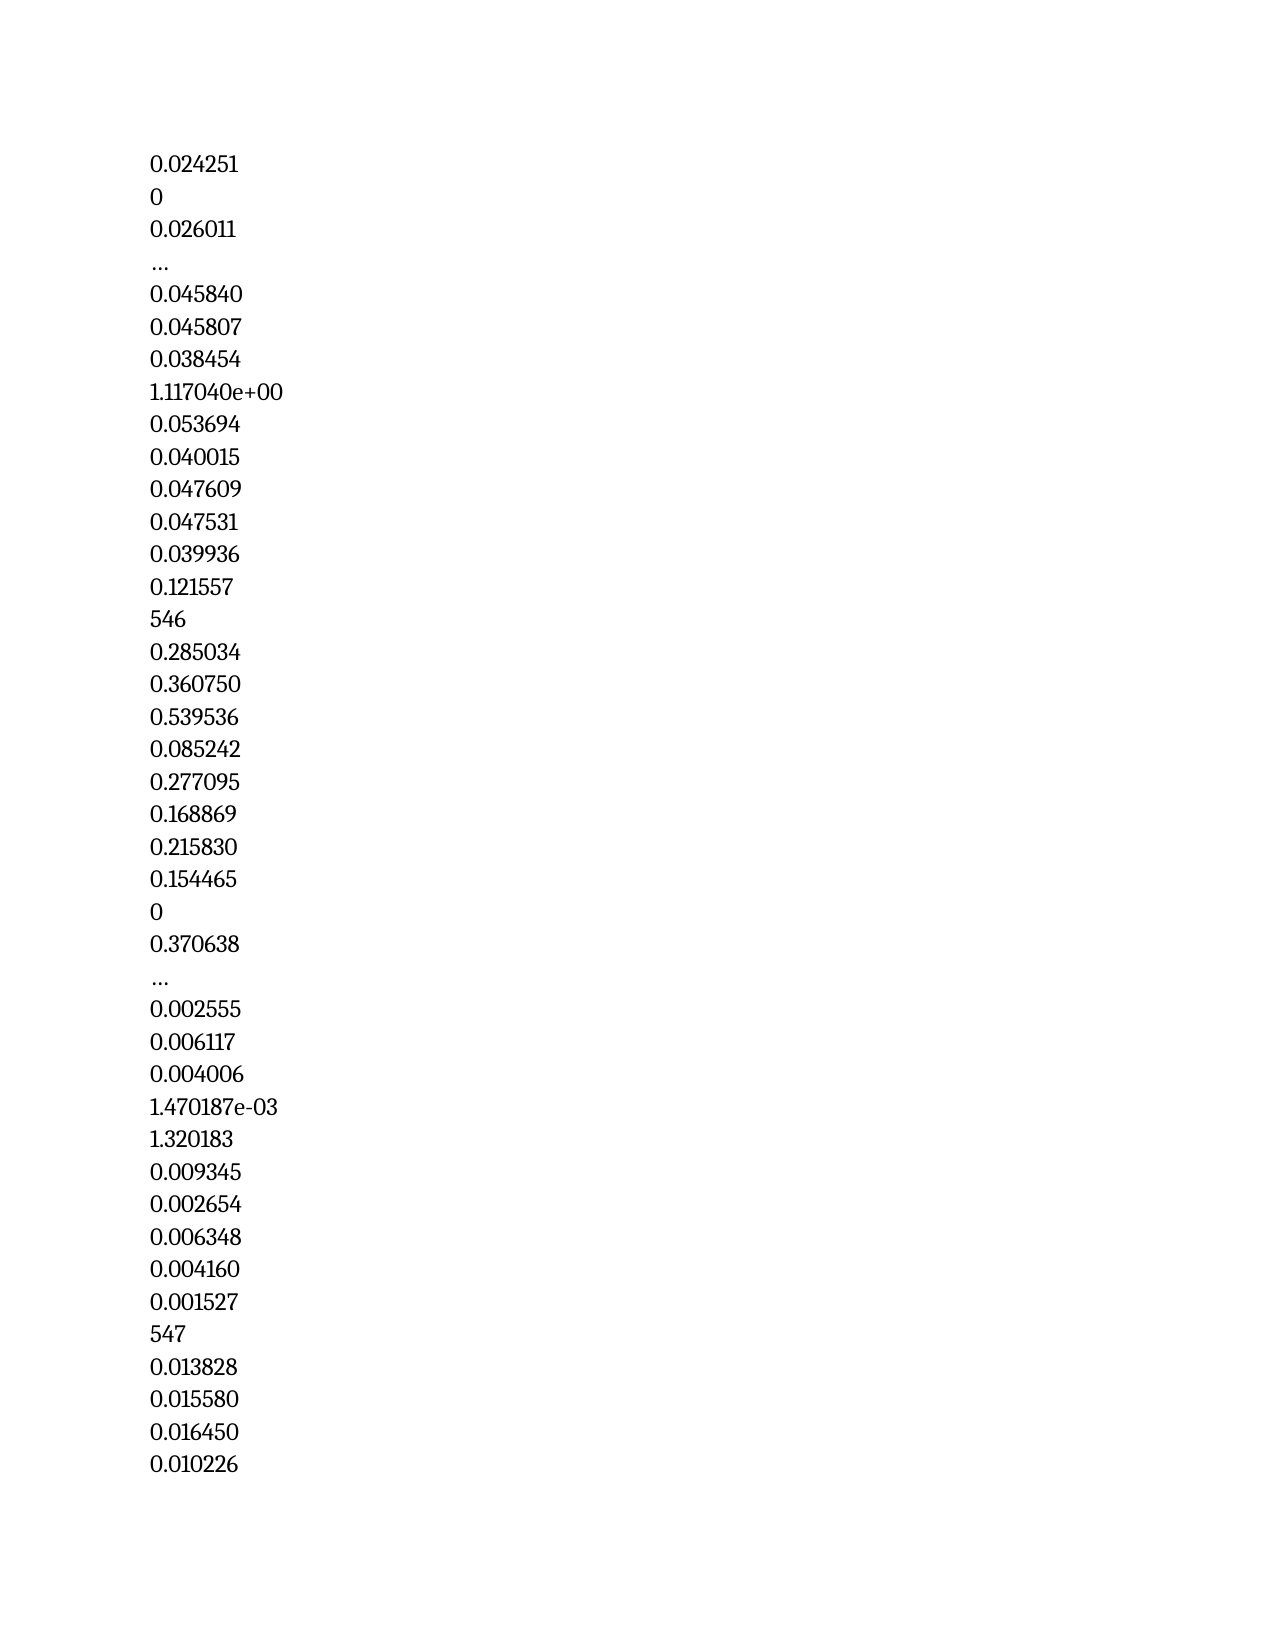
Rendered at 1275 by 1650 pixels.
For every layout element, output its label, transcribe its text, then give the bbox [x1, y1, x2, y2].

text 0.121557 [150, 572, 1125, 601]
text 0.285034 [150, 637, 1125, 666]
text 0.004006 [150, 1060, 1125, 1089]
text 0.047531 [150, 507, 1125, 536]
text 547 [150, 1320, 1125, 1349]
text 0.040015 [150, 442, 1125, 471]
text 0.045840 [150, 280, 1125, 309]
text 0.154465 [150, 865, 1125, 894]
text 546 [150, 605, 1125, 634]
text 0.360750 [150, 670, 1125, 699]
text 0.010226 [150, 1450, 1125, 1479]
text 0.006348 [150, 1222, 1125, 1251]
text 0.045807 [150, 312, 1125, 341]
text 0.038454 [150, 345, 1125, 374]
text 0.006117 [150, 1027, 1125, 1056]
text 0.015580 [150, 1385, 1125, 1414]
text 0.001527 [150, 1287, 1125, 1316]
text 0.047609 [150, 475, 1125, 504]
text 0.002654 [150, 1190, 1125, 1219]
text 1.470187e-03 [150, 1092, 1125, 1121]
text 0.085242 [150, 735, 1125, 764]
text 0.053694 [150, 410, 1125, 439]
text 0 [150, 897, 1125, 926]
text 0.370638 [150, 930, 1125, 959]
text … [150, 962, 1125, 991]
text 0.004160 [150, 1255, 1125, 1284]
text 1.117040e+00 [150, 377, 1125, 406]
text 0.013828 [150, 1352, 1125, 1381]
text 0 [150, 182, 1125, 211]
text … [150, 247, 1125, 276]
text 0.168869 [150, 800, 1125, 829]
text 0.026011 [150, 215, 1125, 244]
text 0.539536 [150, 702, 1125, 731]
text 0.009345 [150, 1157, 1125, 1186]
text 1.320183 [150, 1125, 1125, 1154]
text 0.215830 [150, 832, 1125, 861]
text 0.039936 [150, 540, 1125, 569]
text 0.277095 [150, 767, 1125, 796]
text 0.024251 [150, 150, 1125, 179]
text 0.016450 [150, 1417, 1125, 1446]
text 0.002555 [150, 995, 1125, 1024]
